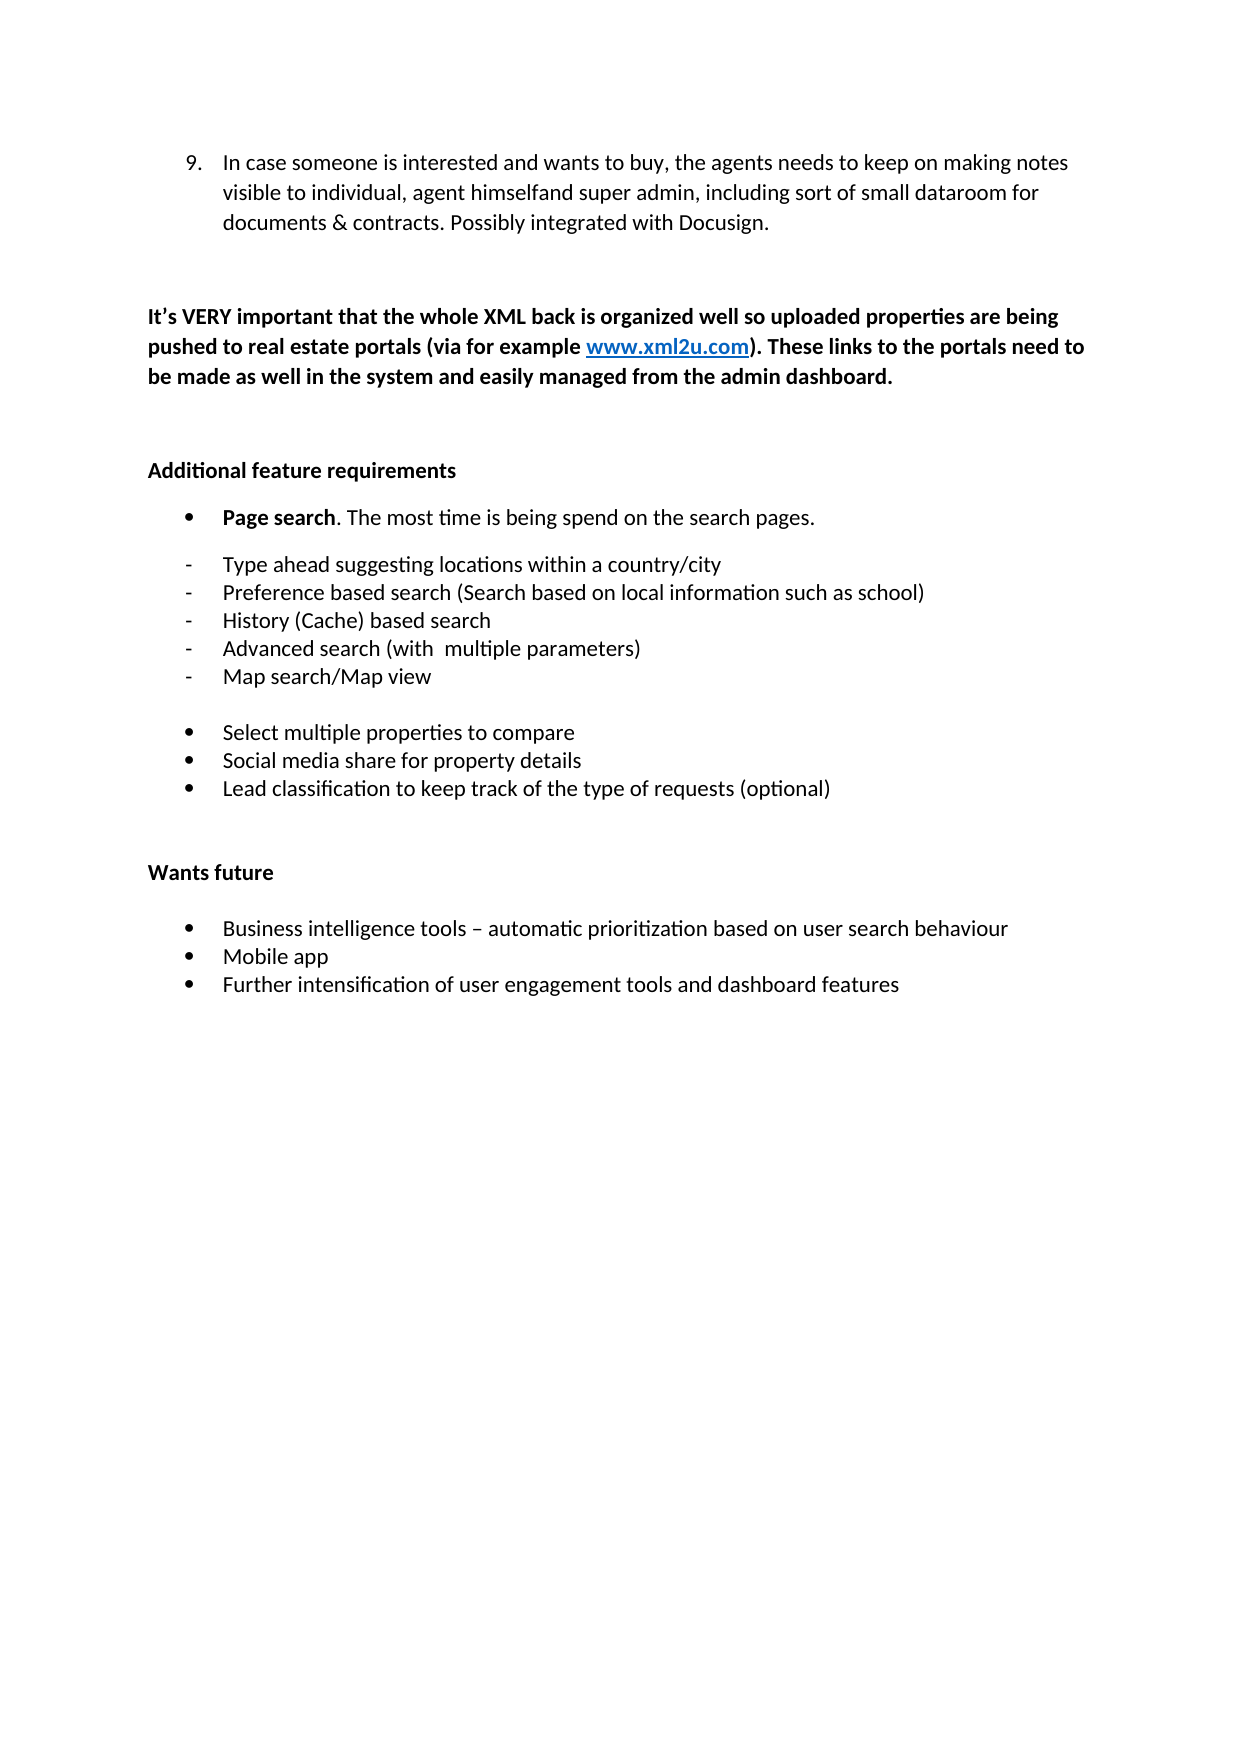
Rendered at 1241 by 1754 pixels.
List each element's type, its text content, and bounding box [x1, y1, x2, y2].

list Further intensification of user engagement tools and dashboard features [185, 970, 1093, 998]
list Lead classification to keep track of the type of requests (optional) [185, 774, 1093, 802]
list Social media share for property details [185, 746, 1093, 774]
text It’s VERY important that the whole XML back is organized well so uploaded properties are being pushed to real estate portals (via for example www.xml2u.com). These links to the portals need to be made as well in the system and easily managed from the admin dashboard. [148, 302, 1093, 390]
list History (Cache) based search [185, 606, 1093, 634]
text Additional feature requirements [148, 456, 1093, 484]
list Business intelligence tools – automatic prioritization based on user search behaviour [185, 914, 1093, 942]
list Mobile app [185, 942, 1093, 970]
list In case someone is interested and wants to buy, the agents needs to keep on making notes visible to individual, agent himselfand super admin, including sort of small dataroom for documents & contracts. Possibly integrated with Docusign. [185, 148, 1093, 236]
list Page search. The most time is being spend on the search pages. [185, 503, 1093, 531]
text Wants future [148, 858, 1093, 886]
list Preference based search (Search based on local information such as school) [185, 578, 1093, 606]
list Map search/Map view [185, 662, 1093, 690]
list Advanced search (with multiple parameters) [185, 634, 1093, 662]
list Type ahead suggesting locations within a country/city [185, 550, 1093, 578]
list Select multiple properties to compare [185, 718, 1093, 746]
